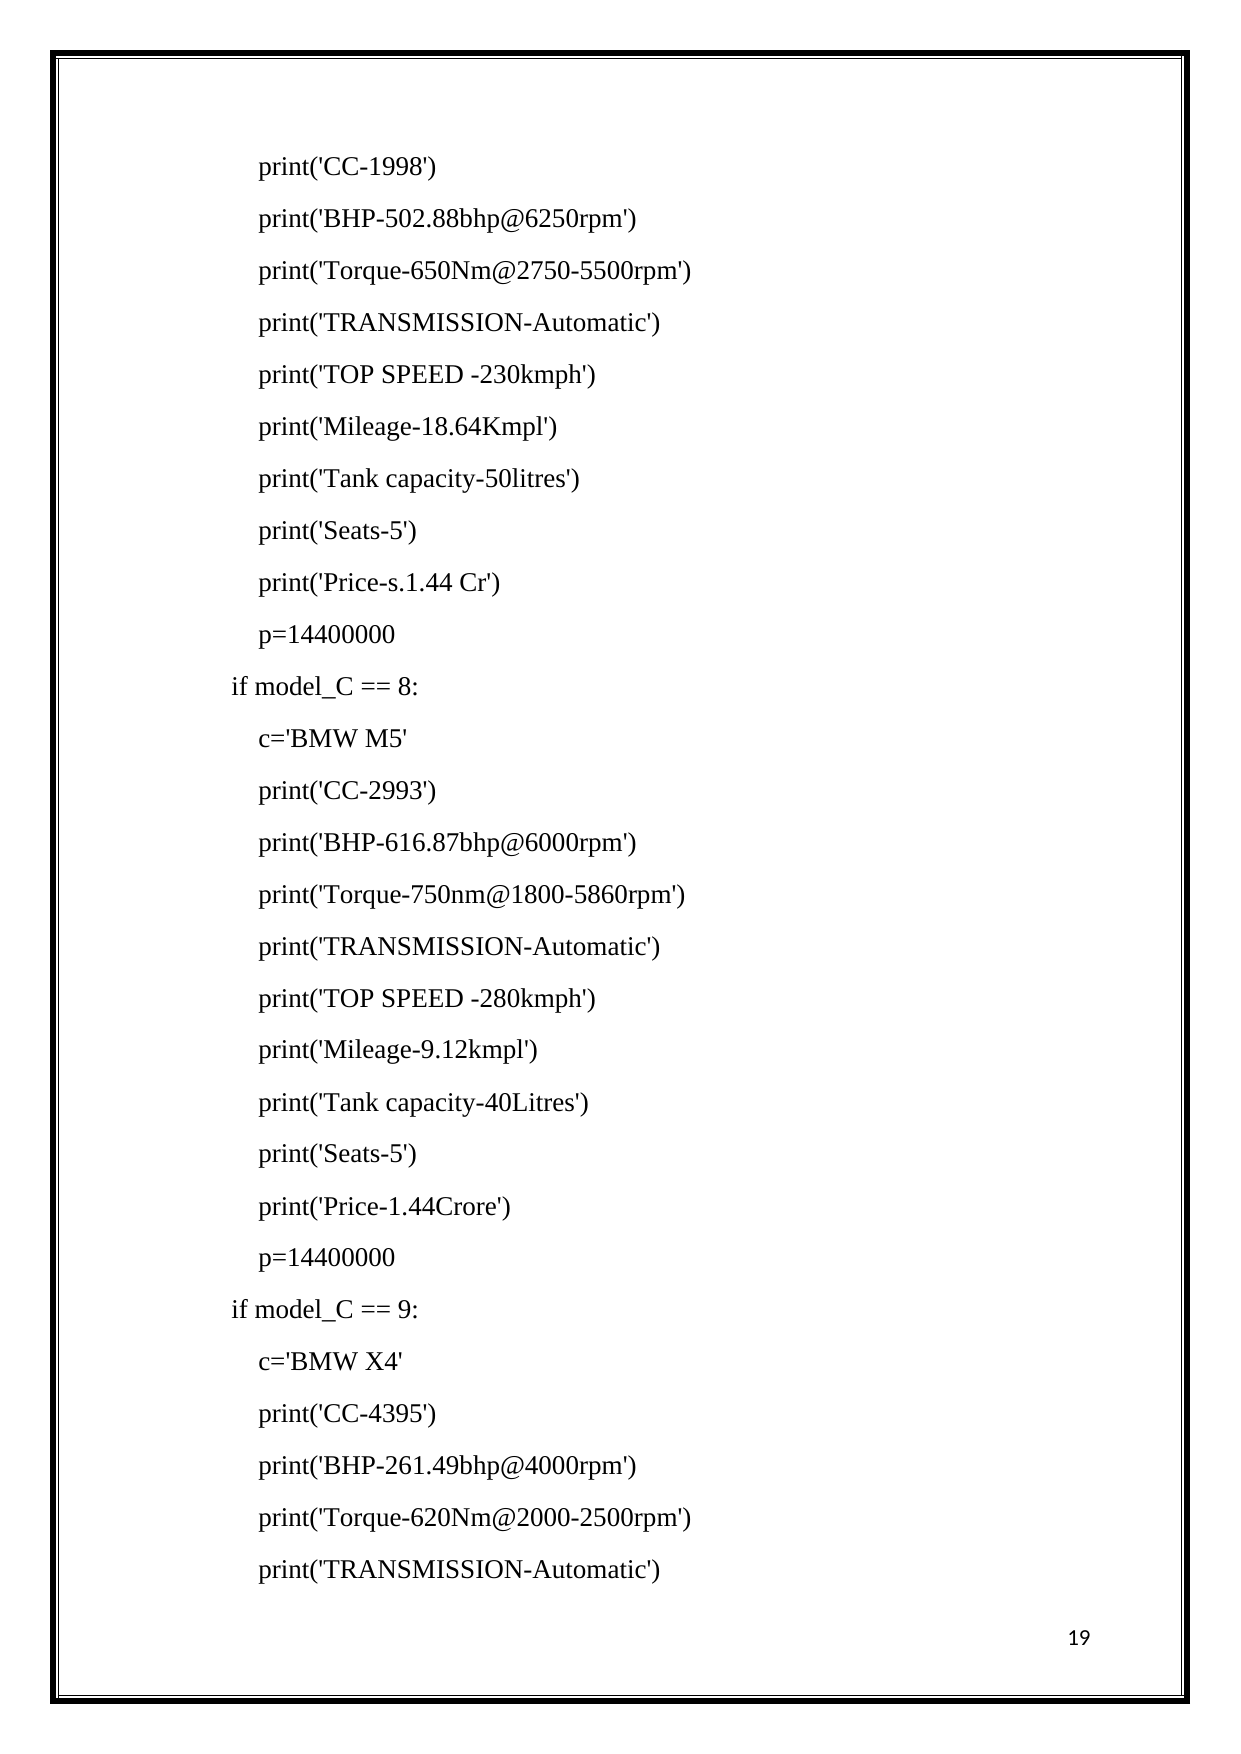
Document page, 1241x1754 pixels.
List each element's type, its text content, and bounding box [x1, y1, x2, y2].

text print('Seats-5') [150, 1138, 1090, 1169]
text print('Price-s.1.44 Cr') [150, 566, 1090, 597]
text print('Price-1.44Crore') [150, 1189, 1090, 1221]
text print('BHP-616.87bhp@6000rpm') [150, 826, 1090, 857]
text print('Torque-750nm@1800-5860rpm') [150, 878, 1090, 909]
text if model_C == 8: [150, 670, 1090, 701]
text print('Torque-650Nm@2750-5500rpm') [150, 254, 1090, 285]
text print('TRANSMISSION-Automatic') [150, 1553, 1090, 1584]
text print('TOP SPEED -230kmph') [150, 358, 1090, 389]
text print('CC-4395') [150, 1397, 1090, 1429]
text c='BMW M5' [150, 722, 1090, 753]
text print('BHP-261.49bhp@4000rpm') [150, 1449, 1090, 1481]
text print('Torque-620Nm@2000-2500rpm') [150, 1501, 1090, 1533]
text p=14400000 [150, 618, 1090, 649]
text print('Seats-5') [150, 514, 1090, 545]
text print('CC-2993') [150, 774, 1090, 805]
text print('TRANSMISSION-Automatic') [150, 306, 1090, 337]
text print('CC-1998') [150, 150, 1090, 181]
text print('Tank capacity-50litres') [150, 462, 1090, 493]
text print('Mileage-18.64Kmpl') [150, 410, 1090, 441]
text print('TOP SPEED -280kmph') [150, 982, 1090, 1013]
text p=14400000 [150, 1242, 1090, 1273]
text print('Tank capacity-40Litres') [150, 1086, 1090, 1117]
text c='BMW X4' [150, 1346, 1090, 1377]
text print('Mileage-9.12kmpl') [150, 1034, 1090, 1065]
text print('BHP-502.88bhp@6250rpm') [150, 202, 1090, 233]
text print('TRANSMISSION-Automatic') [150, 930, 1090, 961]
text if model_C == 9: [150, 1293, 1090, 1325]
